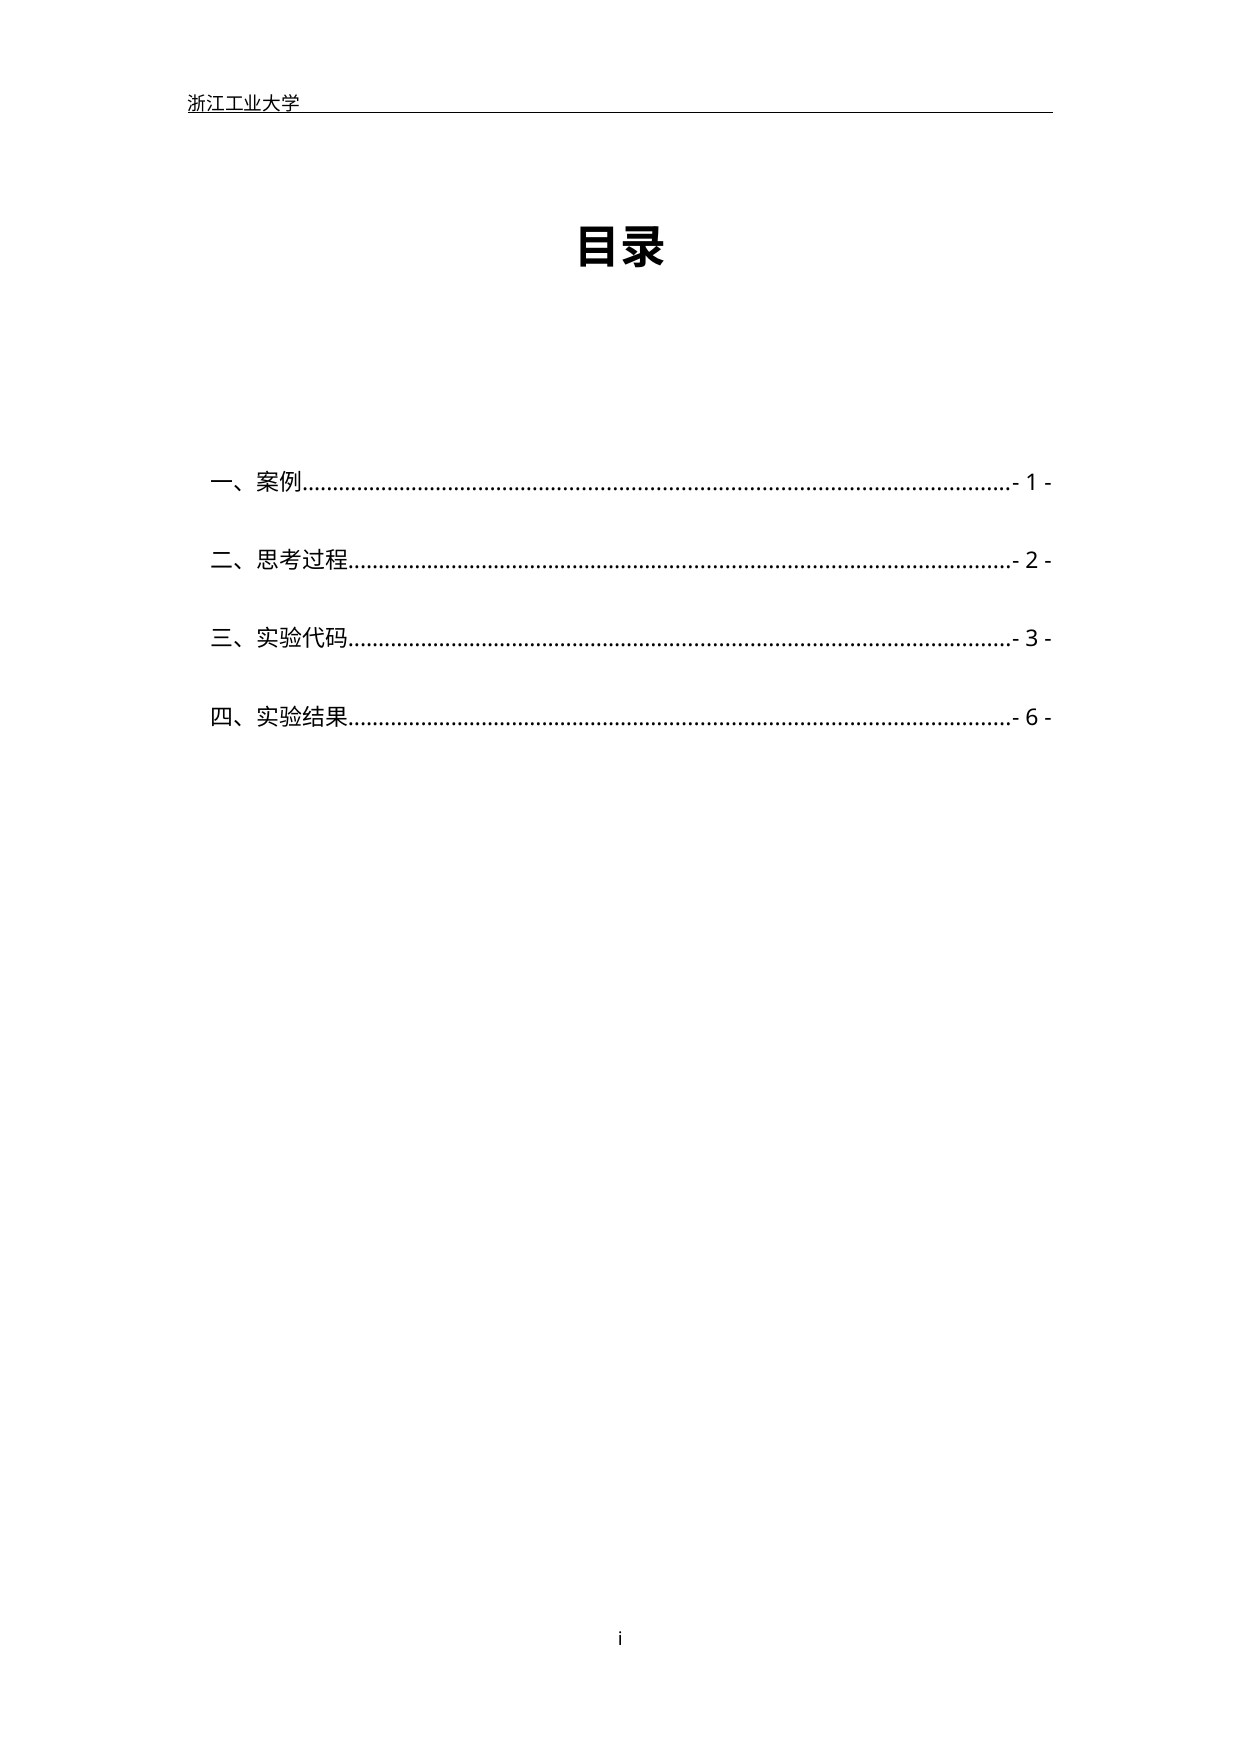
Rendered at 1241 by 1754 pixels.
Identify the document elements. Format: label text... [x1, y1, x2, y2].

text 目录 [187, 194, 1053, 292]
text 二、思考过程 - 2 - [210, 526, 1053, 591]
text 三、实验代码 - 3 - [210, 604, 1053, 669]
text 一、案例 - 1 - [210, 448, 1053, 513]
text 四、实验结果 - 6 - [210, 682, 1053, 747]
